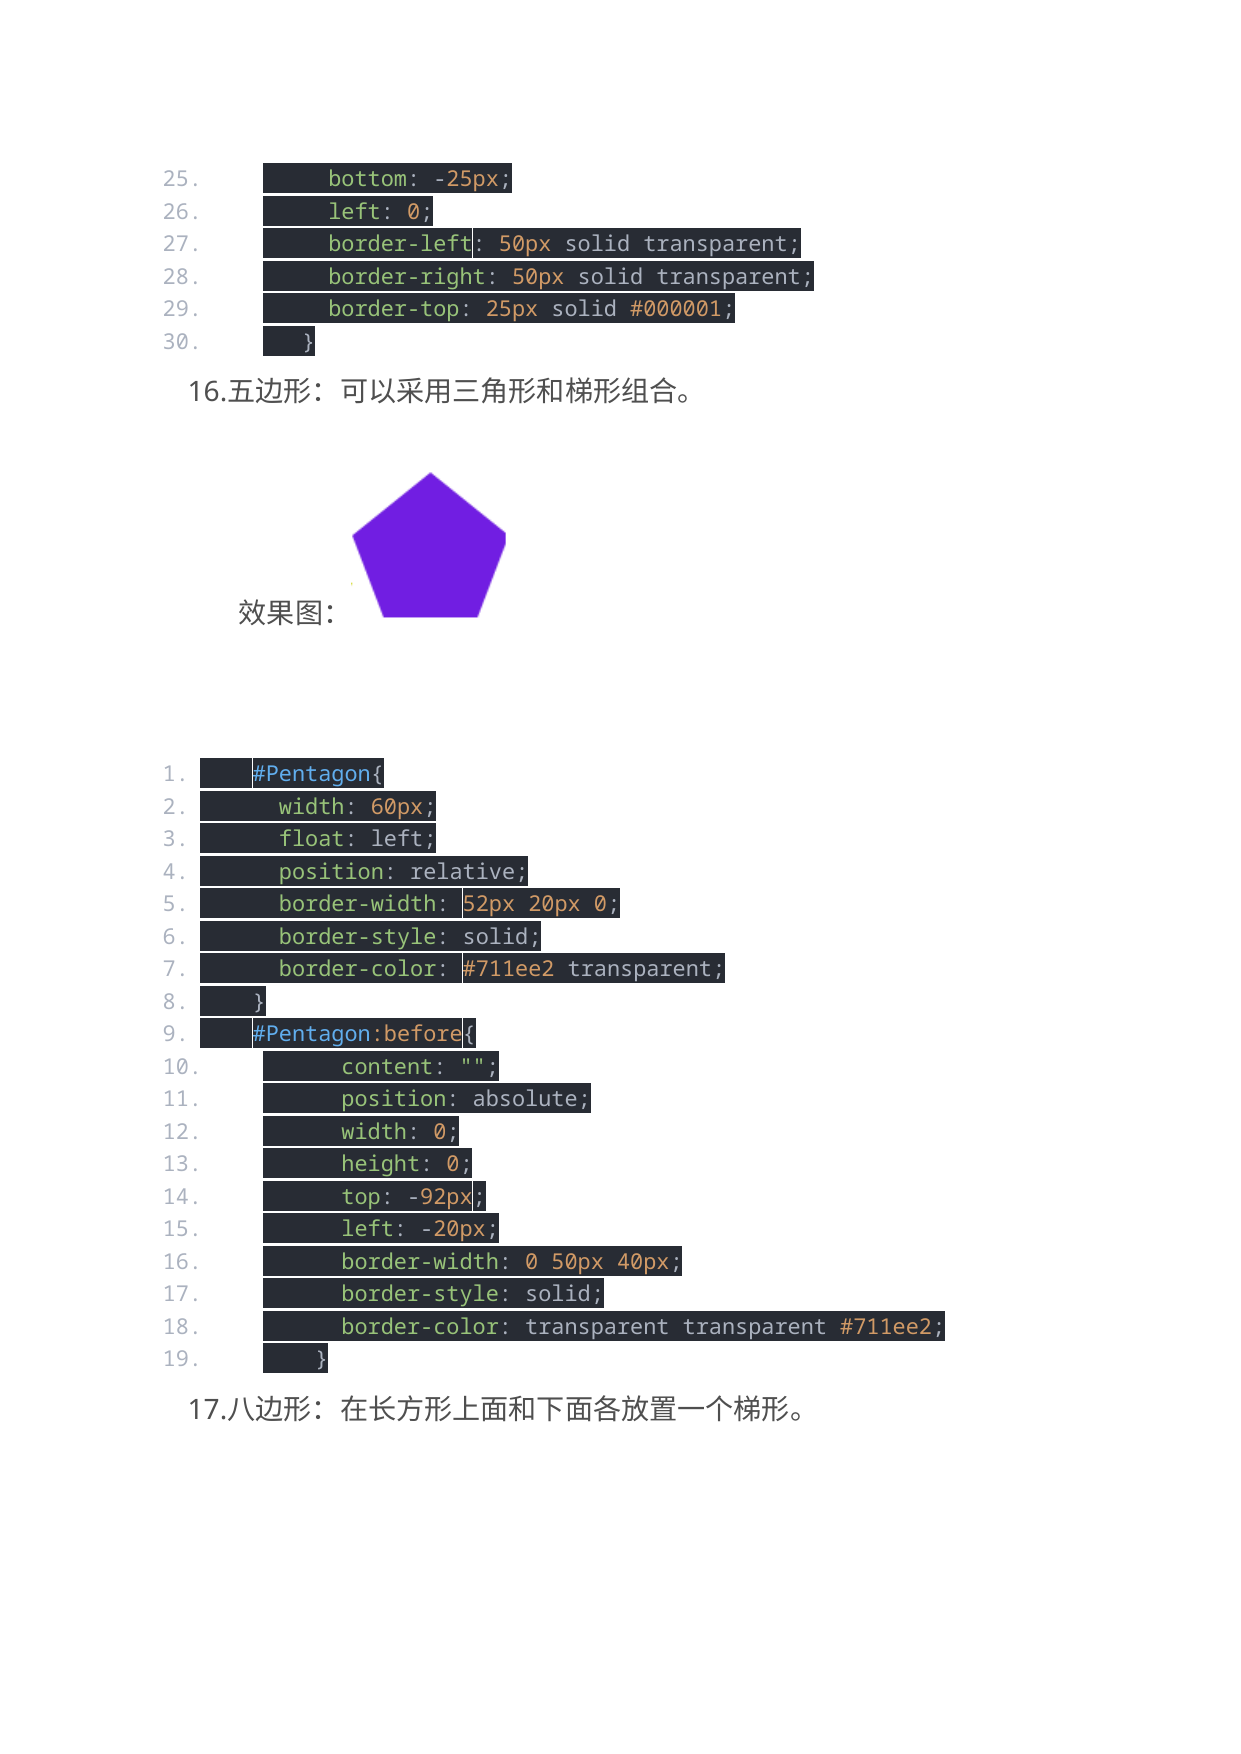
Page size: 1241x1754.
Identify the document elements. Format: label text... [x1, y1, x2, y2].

list border-style: solid; [162, 919, 1053, 952]
text 17.八边形：在长方形上面和下面各放置一个梯形。 [187, 1374, 1053, 1439]
picture [351, 457, 506, 624]
list left: -20px; [162, 1212, 1053, 1244]
list #Pentagon{ [162, 757, 1053, 789]
text 效果图： [187, 447, 1053, 642]
list border-top: 25px solid #000001; [162, 292, 1053, 324]
list bottom: -25px; [162, 162, 1053, 194]
list top: -92px; [162, 1179, 1053, 1212]
list float: left; [162, 822, 1053, 854]
list } [162, 984, 1053, 1017]
list width: 60px; [162, 789, 1053, 822]
list left: 0; [162, 194, 1053, 227]
list border-width: 0 50px 40px; [162, 1244, 1053, 1277]
list border-color: transparent transparent #711ee2; [162, 1309, 1053, 1342]
list border-width: 52px 20px 0; [162, 887, 1053, 919]
list width: 0; [162, 1114, 1053, 1147]
list border-right: 50px solid transparent; [162, 259, 1053, 292]
list } [162, 324, 1053, 357]
list border-left: 50px solid transparent; [162, 227, 1053, 259]
list position: absolute; [162, 1082, 1053, 1114]
list border-color: #711ee2 transparent; [162, 952, 1053, 984]
list position: relative; [162, 854, 1053, 887]
list border-style: solid; [162, 1277, 1053, 1309]
list height: 0; [162, 1147, 1053, 1179]
text 16.五边形：可以采用三角形和梯形组合。 [187, 357, 1053, 422]
list } [162, 1342, 1053, 1374]
list content: ""; [162, 1049, 1053, 1082]
list #Pentagon:before{ [162, 1017, 1053, 1049]
